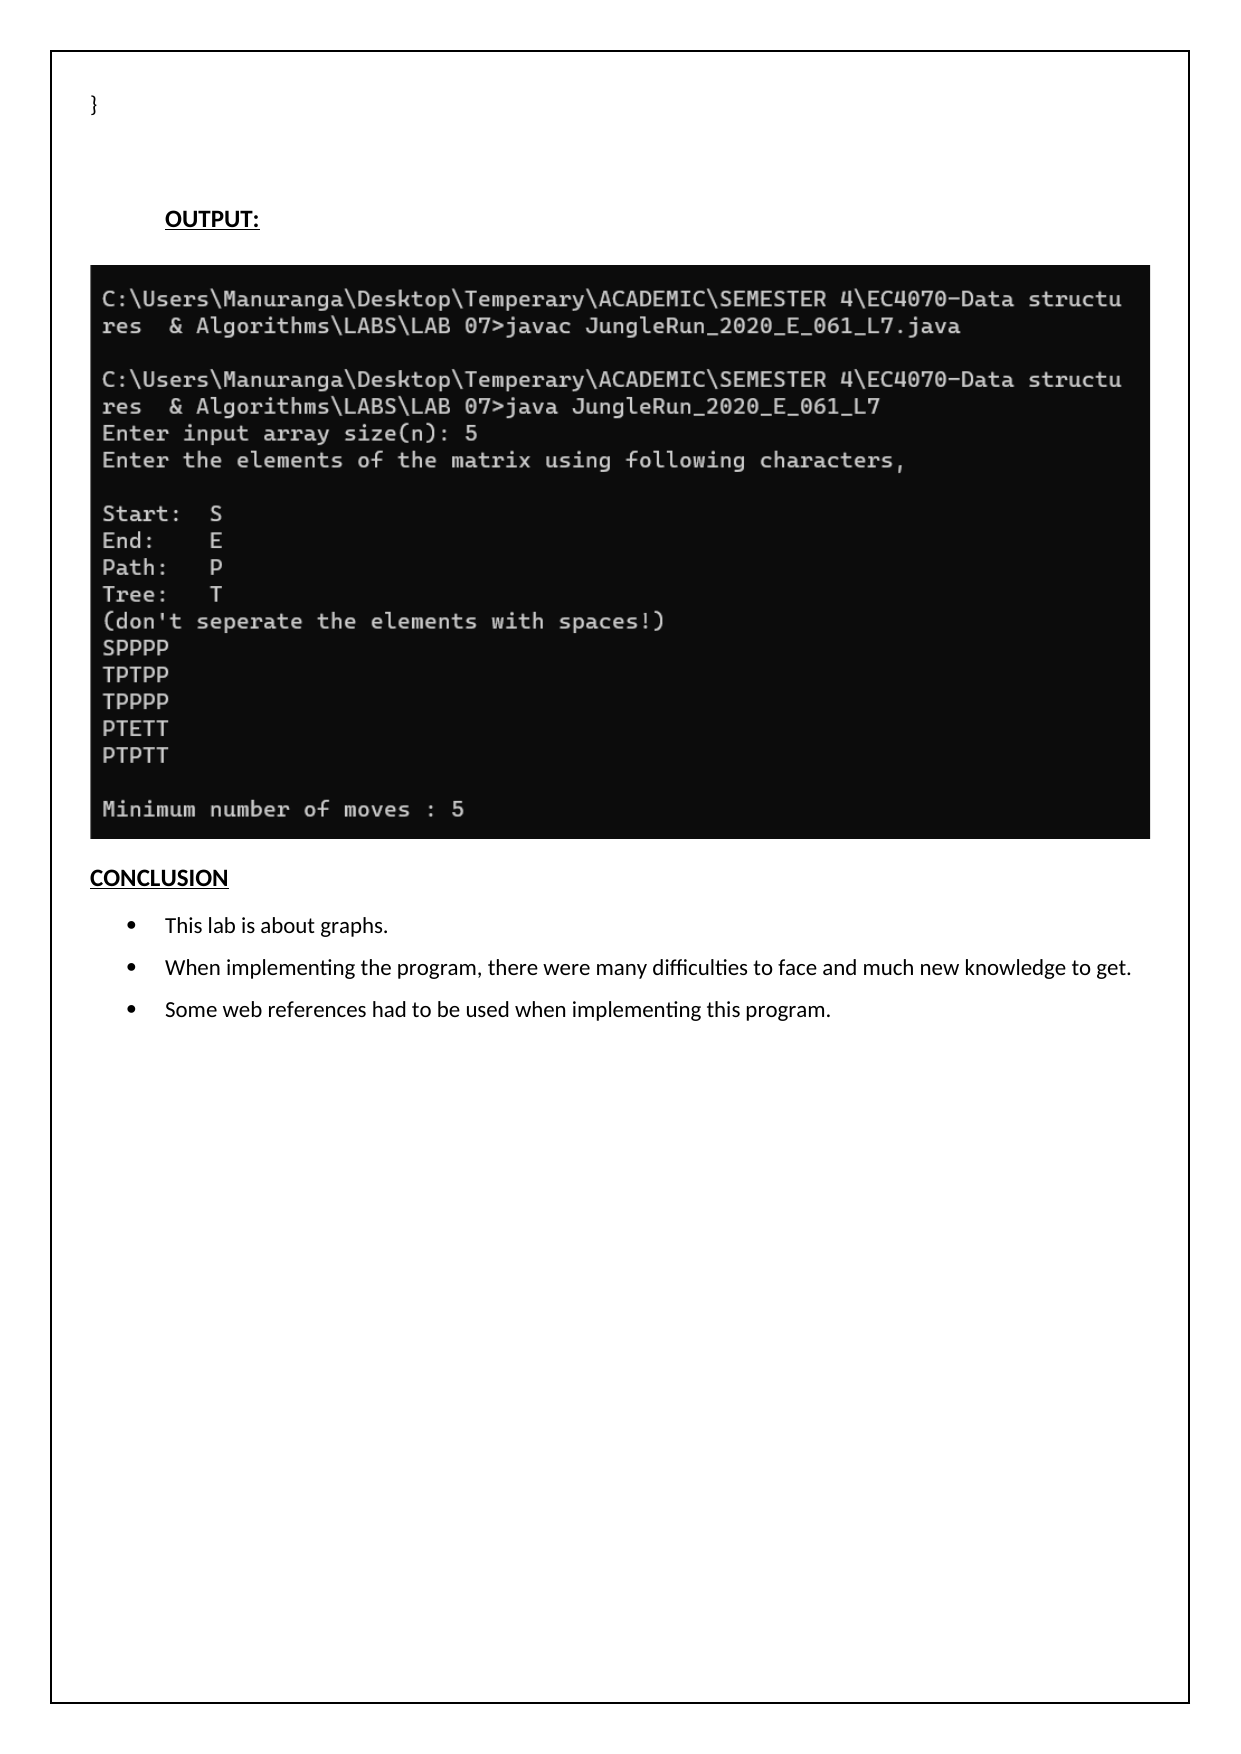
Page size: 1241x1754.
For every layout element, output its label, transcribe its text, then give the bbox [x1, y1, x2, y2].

text } [90, 90, 1150, 118]
list OUTPUT: [165, 203, 1150, 233]
list This lab is about graphs. [127, 911, 1150, 939]
list Some web references had to be used when implementing this program. [127, 995, 1150, 1023]
picture [90, 265, 1151, 839]
text CONCLUSION [90, 862, 1150, 892]
list When implementing the program, there were many difficulties to face and much new knowledge to get. [127, 953, 1150, 981]
